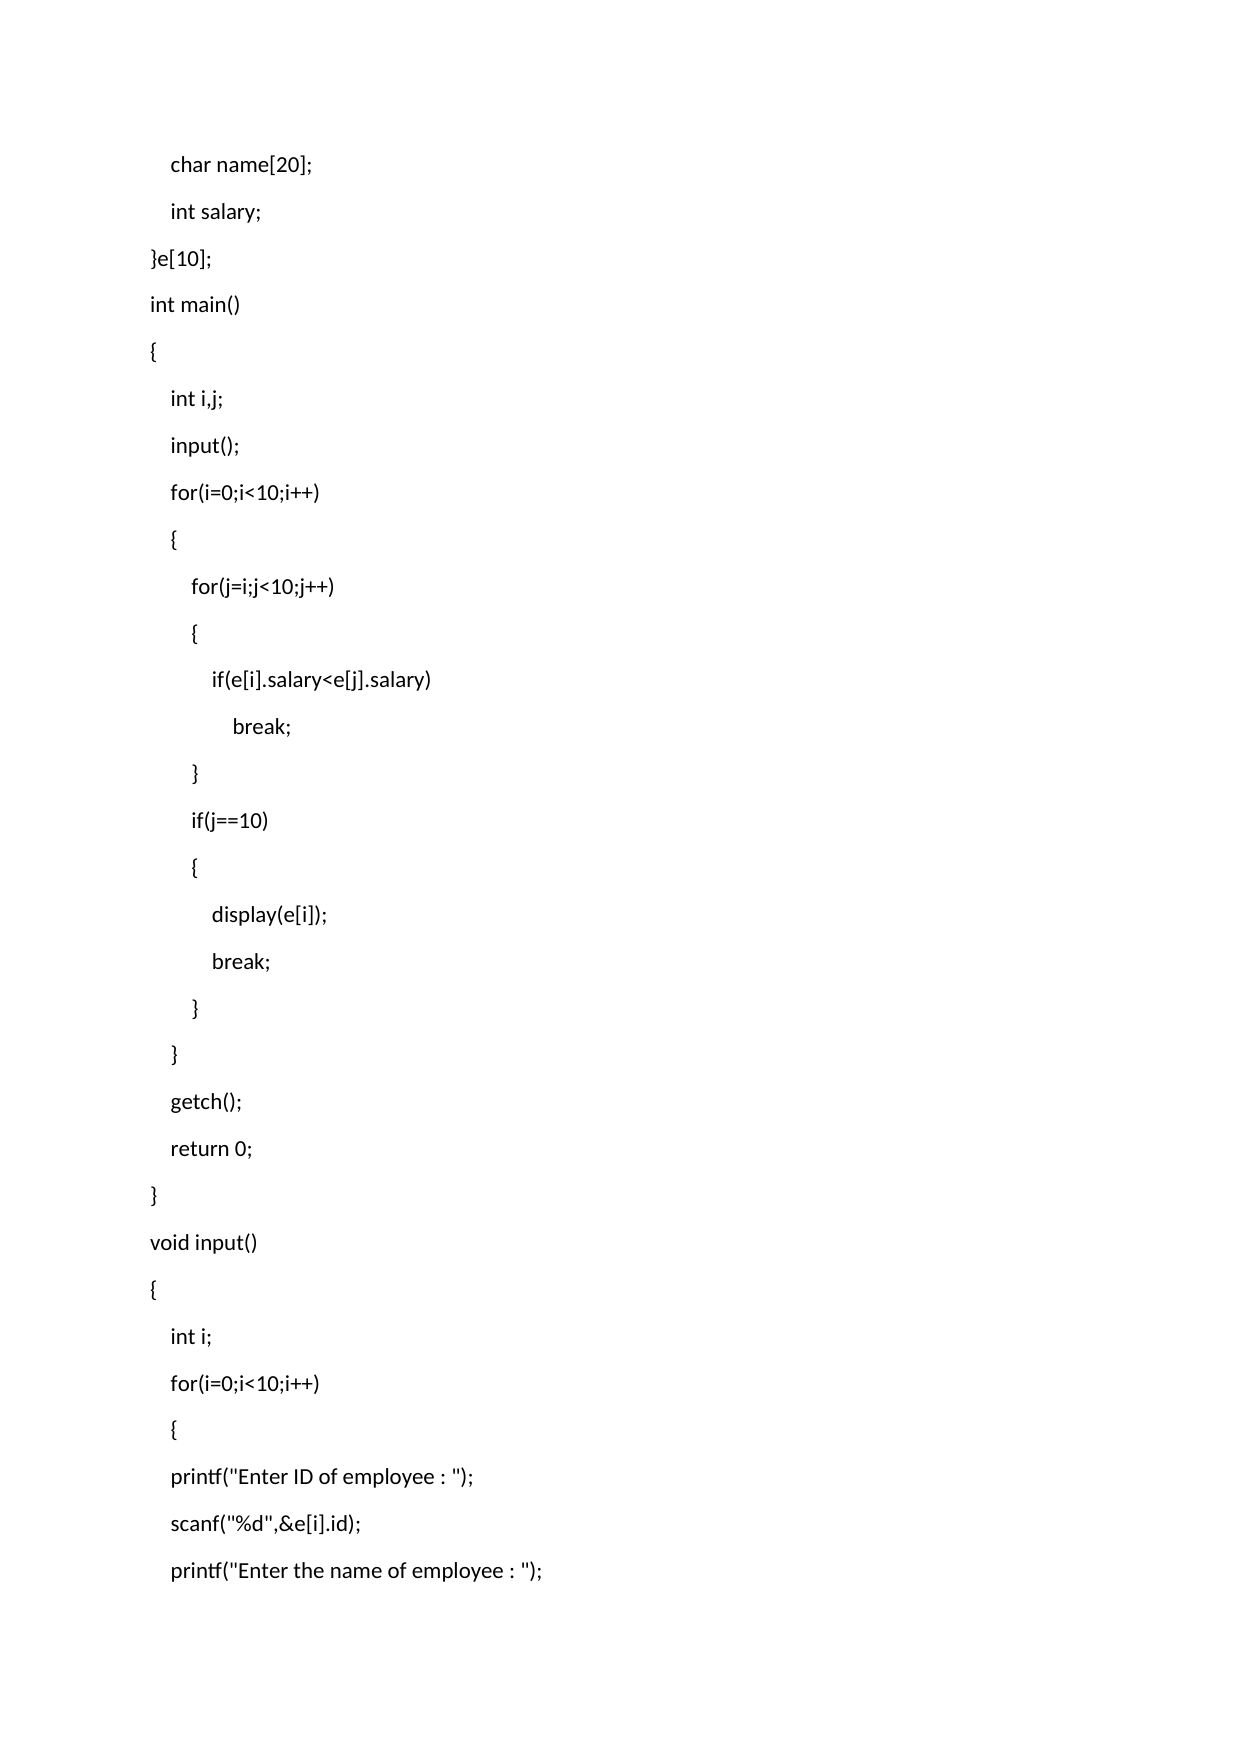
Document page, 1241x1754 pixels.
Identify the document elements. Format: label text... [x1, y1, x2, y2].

text getch(); [150, 1087, 1090, 1116]
text int salary; [150, 197, 1090, 225]
text { [150, 337, 1090, 366]
text int main() [150, 291, 1090, 319]
text int i,j; [150, 384, 1090, 412]
text { [150, 1275, 1090, 1303]
text { [150, 1416, 1090, 1444]
text { [150, 525, 1090, 553]
text printf("Enter ID of employee : "); [150, 1462, 1090, 1491]
text { [150, 853, 1090, 881]
text } [150, 1041, 1090, 1069]
text if(j==10) [150, 806, 1090, 834]
text for(j=i;j<10;j++) [150, 572, 1090, 600]
text char name[20]; [150, 150, 1090, 178]
text input(); [150, 431, 1090, 459]
text { [150, 619, 1090, 647]
text } [150, 759, 1090, 787]
text scanf("%d",&e[i].id); [150, 1509, 1090, 1537]
text int i; [150, 1322, 1090, 1350]
text display(e[i]); [150, 900, 1090, 928]
text for(i=0;i<10;i++) [150, 478, 1090, 506]
text }e[10]; [150, 244, 1090, 272]
text break; [150, 947, 1090, 975]
text for(i=0;i<10;i++) [150, 1369, 1090, 1397]
text break; [150, 712, 1090, 741]
text void input() [150, 1228, 1090, 1256]
text if(e[i].salary<e[j].salary) [150, 666, 1090, 694]
text } [150, 1181, 1090, 1209]
text return 0; [150, 1134, 1090, 1162]
text printf("Enter the name of employee : "); [150, 1556, 1090, 1584]
text } [150, 994, 1090, 1022]
